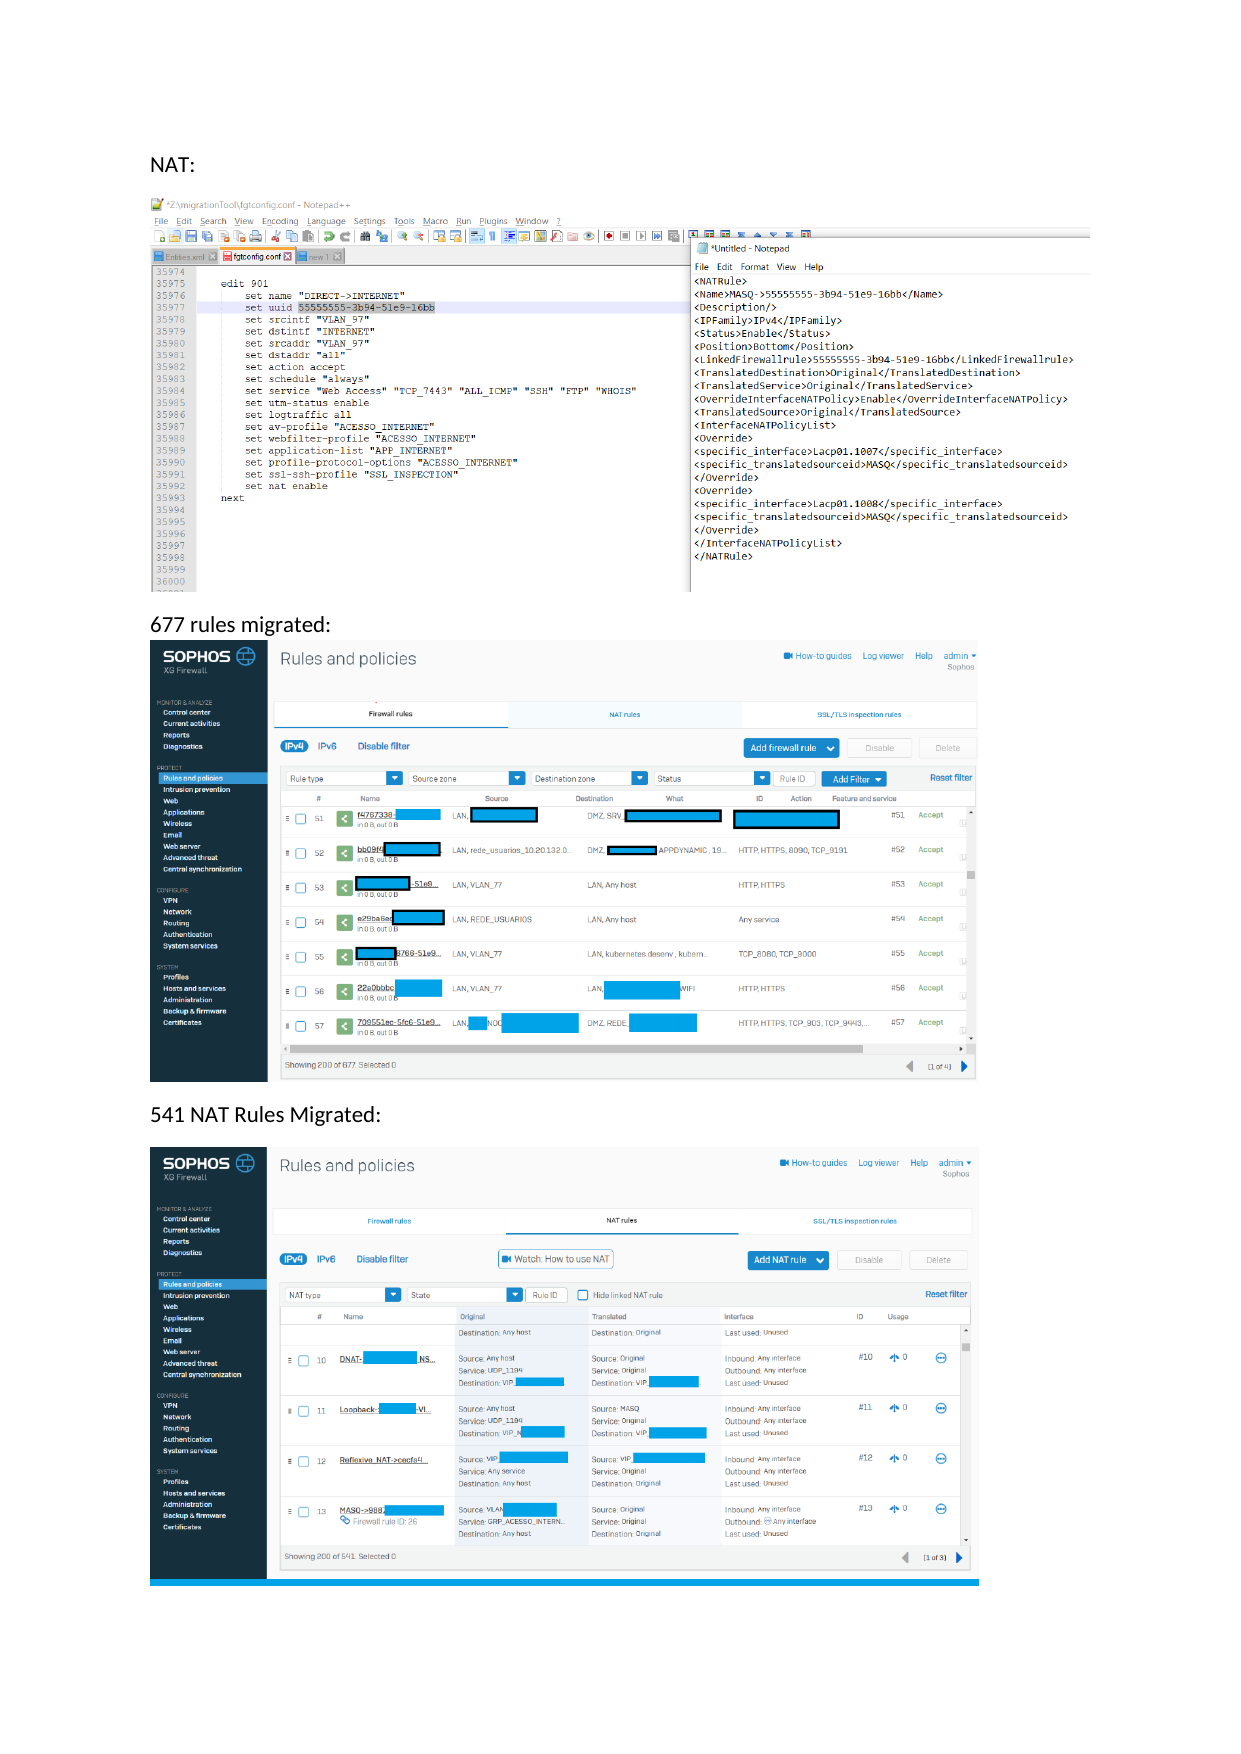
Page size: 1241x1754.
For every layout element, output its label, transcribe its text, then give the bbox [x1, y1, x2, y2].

picture [150, 640, 979, 1082]
picture [150, 196, 1091, 592]
text 541 NAT Rules Migrated: [150, 1101, 1090, 1128]
text NAT: [150, 150, 1090, 178]
picture [150, 1147, 980, 1578]
